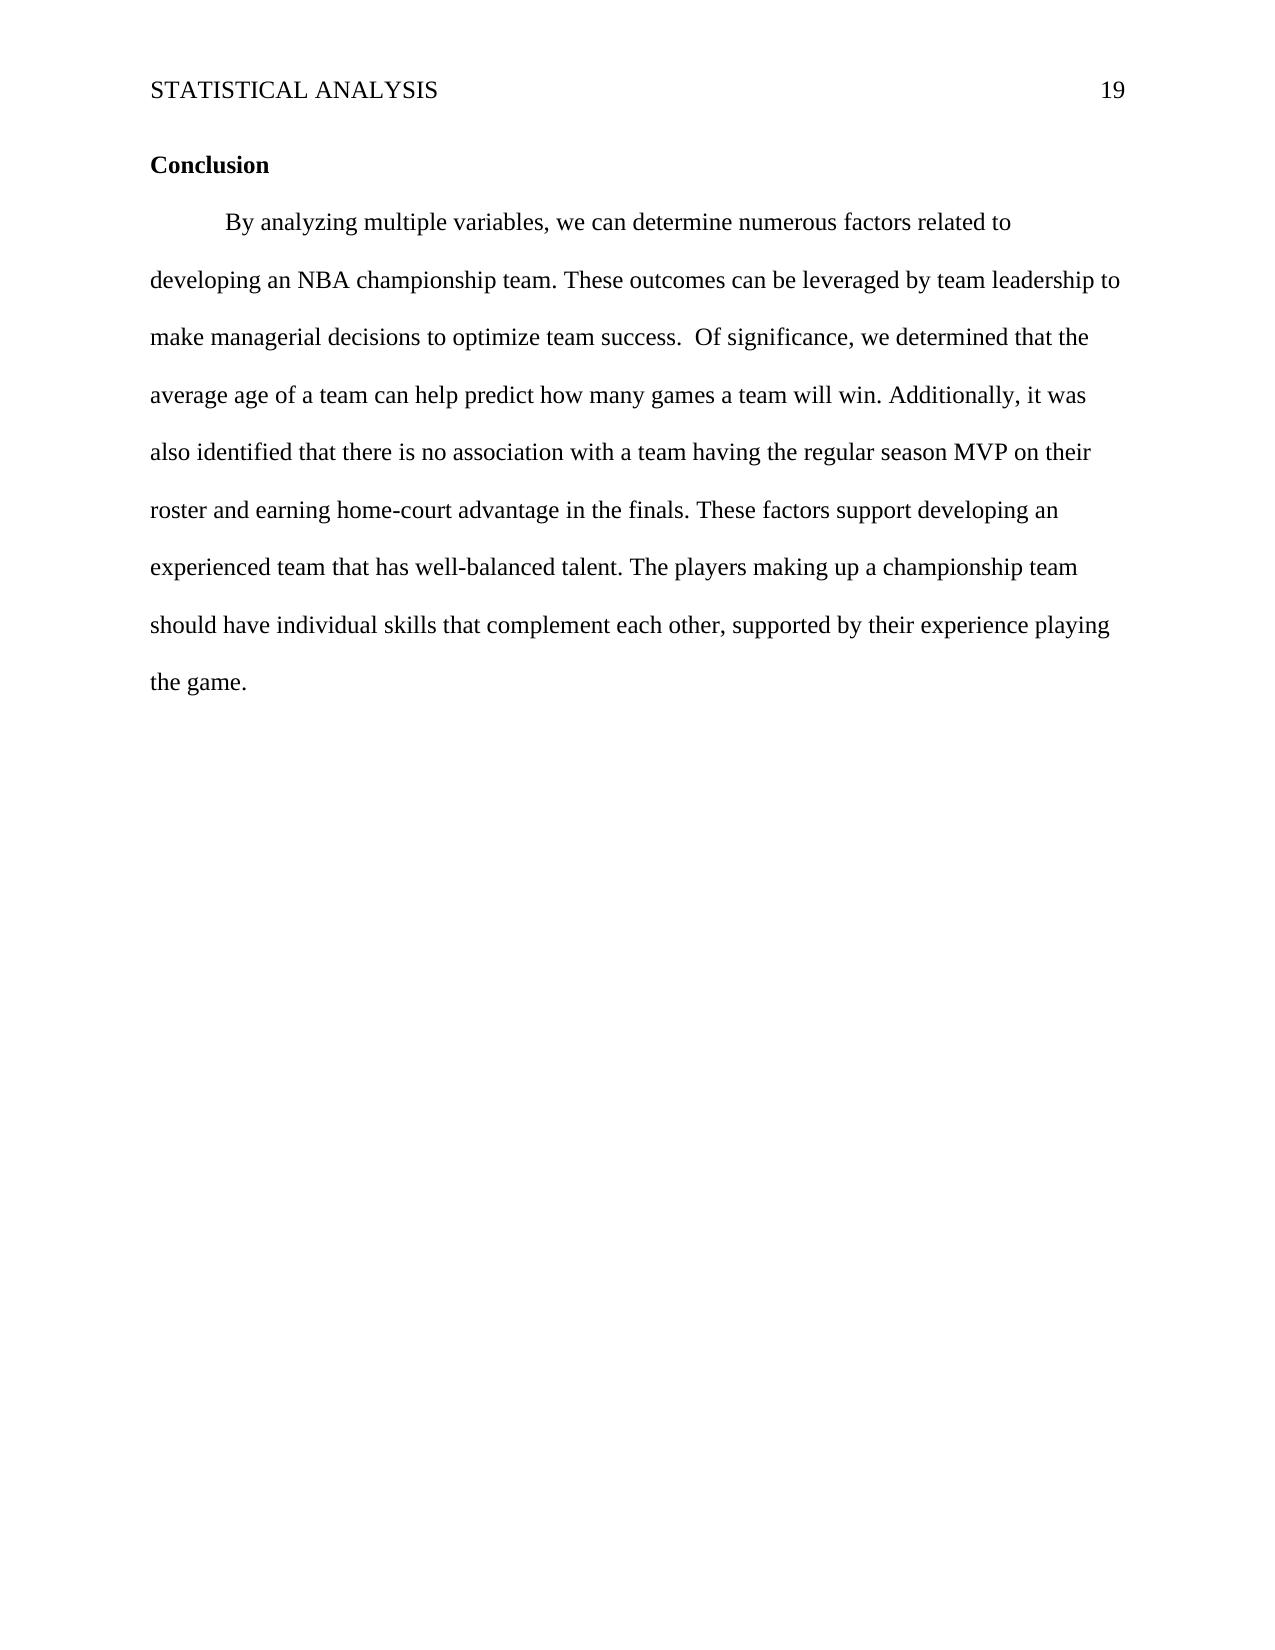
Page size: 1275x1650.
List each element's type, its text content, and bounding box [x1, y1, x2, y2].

text By analyzing multiple variables, we can determine numerous factors related to developing an NBA championship team. These outcomes can be leveraged by team leadership to make managerial decisions to optimize team success. Of significance, we determined that the average age of a team can help predict how many games a team will win. Additionally, it was also identified that there is no association with a team having the regular season MVP on their roster and earning home-court advantage in the finals. These factors support developing an experienced team that has well-balanced talent. The players making up a championship team should have individual skills that complement each other, supported by their experience playing the game. [150, 207, 1125, 696]
text Conclusion [150, 150, 1125, 179]
